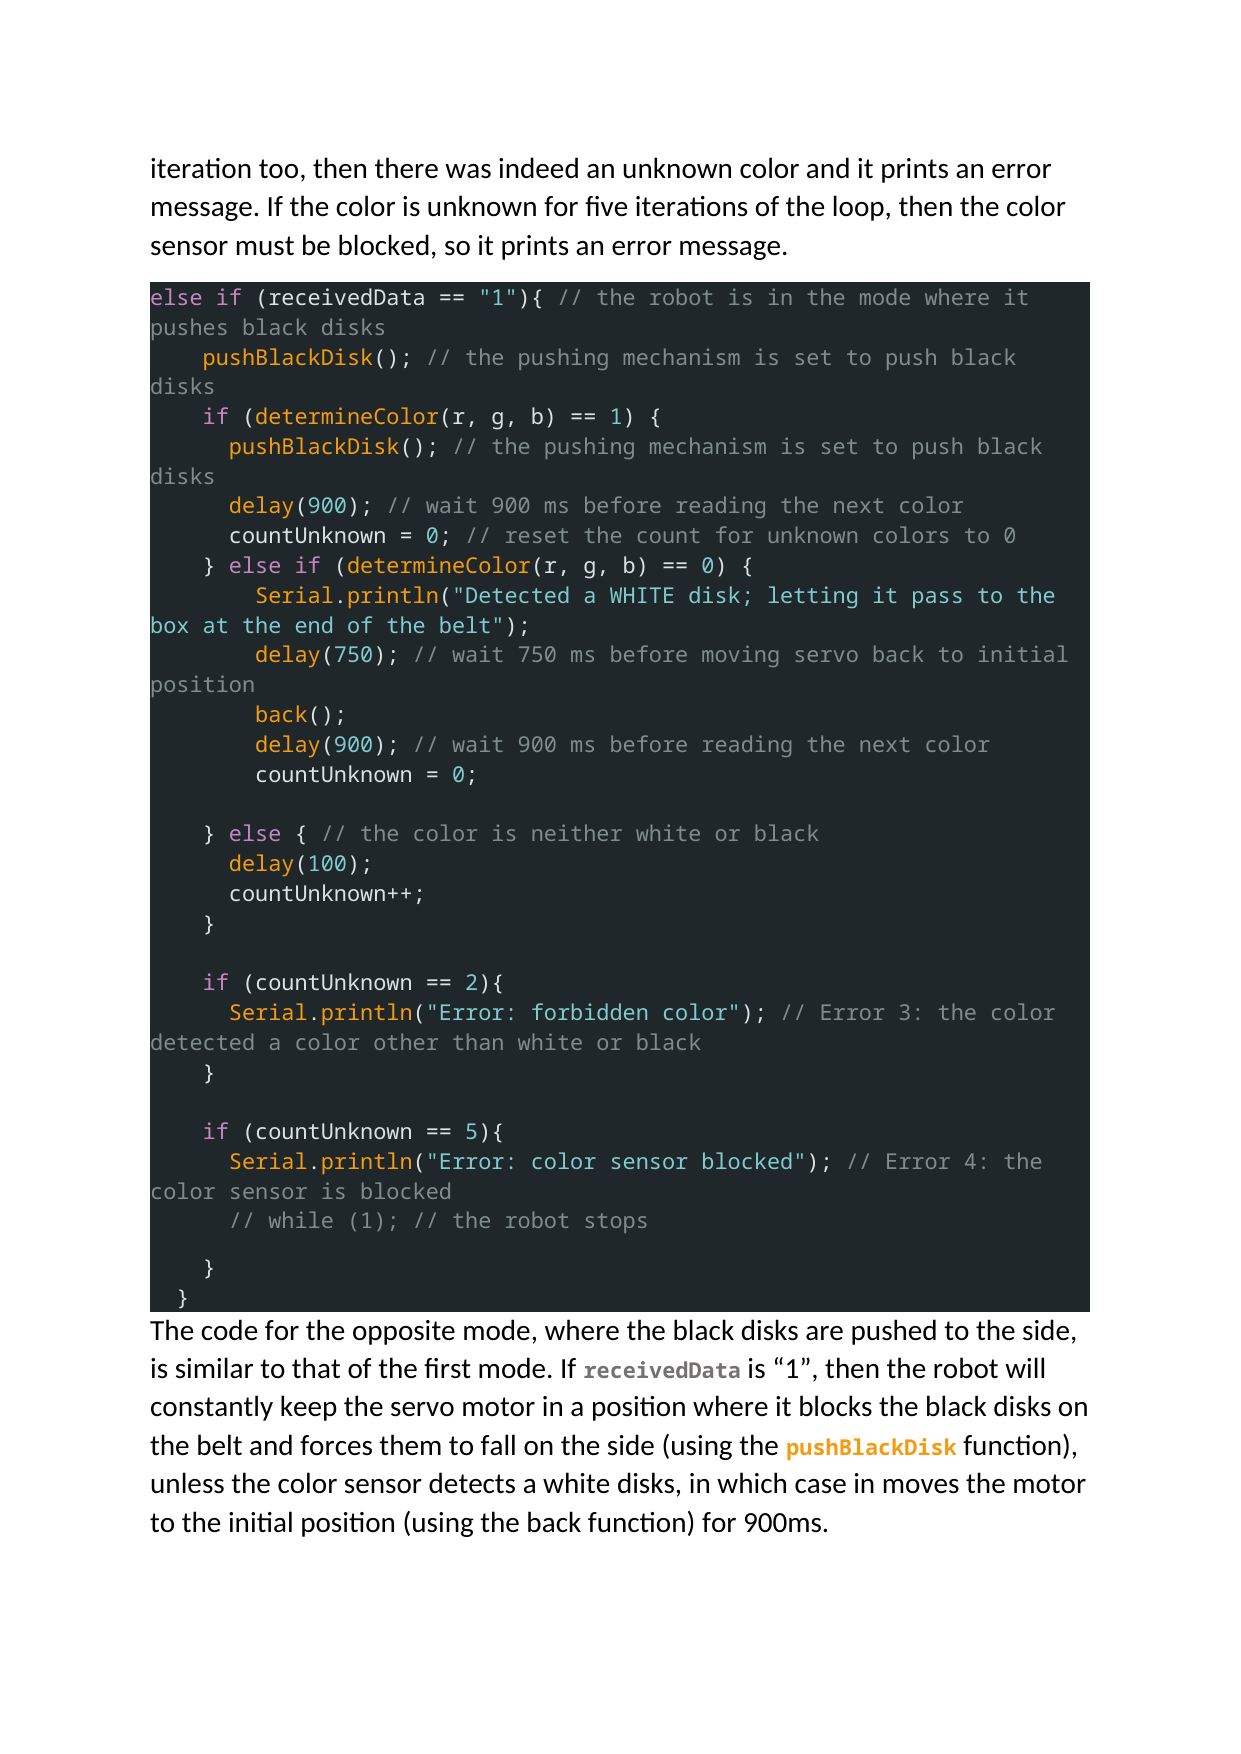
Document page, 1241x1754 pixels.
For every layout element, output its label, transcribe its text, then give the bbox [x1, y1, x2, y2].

text The code for the opposite mode, where the black disks are pushed to the side, is similar to that of the first mode. If receivedData is “1”, then the robot will constantly keep the servo motor in a position where it blocks the black disks on the belt and forces them to fall on the side (using the pushBlackDisk function), unless the color sensor detects a white disks, in which case in moves the motor to the initial position (using the back function) for 900ms. [150, 1312, 1090, 1539]
text Serial.println("Error: forbidden color"); // Error 3: the color detected a color other than white or black [150, 997, 1090, 1057]
text delay(100); [150, 848, 1090, 878]
text if (countUnknown == 5){ [150, 1116, 1090, 1146]
text if (countUnknown == 2){ [150, 967, 1090, 997]
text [150, 150, 1090, 262]
text delay(750); // wait 750 ms before moving servo back to initial position [150, 639, 1090, 699]
text delay(900); // wait 900 ms before reading the next color [150, 729, 1090, 759]
text } else { // the color is neither white or black [150, 818, 1090, 848]
text Serial.println("Error: color sensor blocked"); // Error 4: the color sensor is blocked [150, 1146, 1090, 1206]
text else if (receivedData == "1"){ // the robot is in the mode where it pushes black disks [150, 282, 1090, 342]
text // while (1); // the robot stops [150, 1206, 1090, 1235]
text pushBlackDisk(); // the pushing mechanism is set to push black disks [150, 431, 1090, 491]
text } else if (determineColor(r, g, b) == 0) { [150, 550, 1090, 580]
text countUnknown = 0; [150, 759, 1090, 788]
text Serial.println("Detected a WHITE disk; letting it pass to the box at the end of the belt"); [150, 580, 1090, 639]
text countUnknown = 0; // reset the count for unknown colors to 0 [150, 520, 1090, 550]
text } [150, 908, 1090, 937]
text countUnknown++; [150, 878, 1090, 908]
text } [150, 1252, 1090, 1282]
text delay(900); // wait 900 ms before reading the next color [150, 491, 1090, 520]
text back(); [150, 699, 1090, 729]
text } [150, 1057, 1090, 1086]
text pushBlackDisk(); // the pushing mechanism is set to push black disks [150, 342, 1090, 401]
text if (determineColor(r, g, b) == 1) { [150, 401, 1090, 431]
text } [150, 1282, 1090, 1312]
